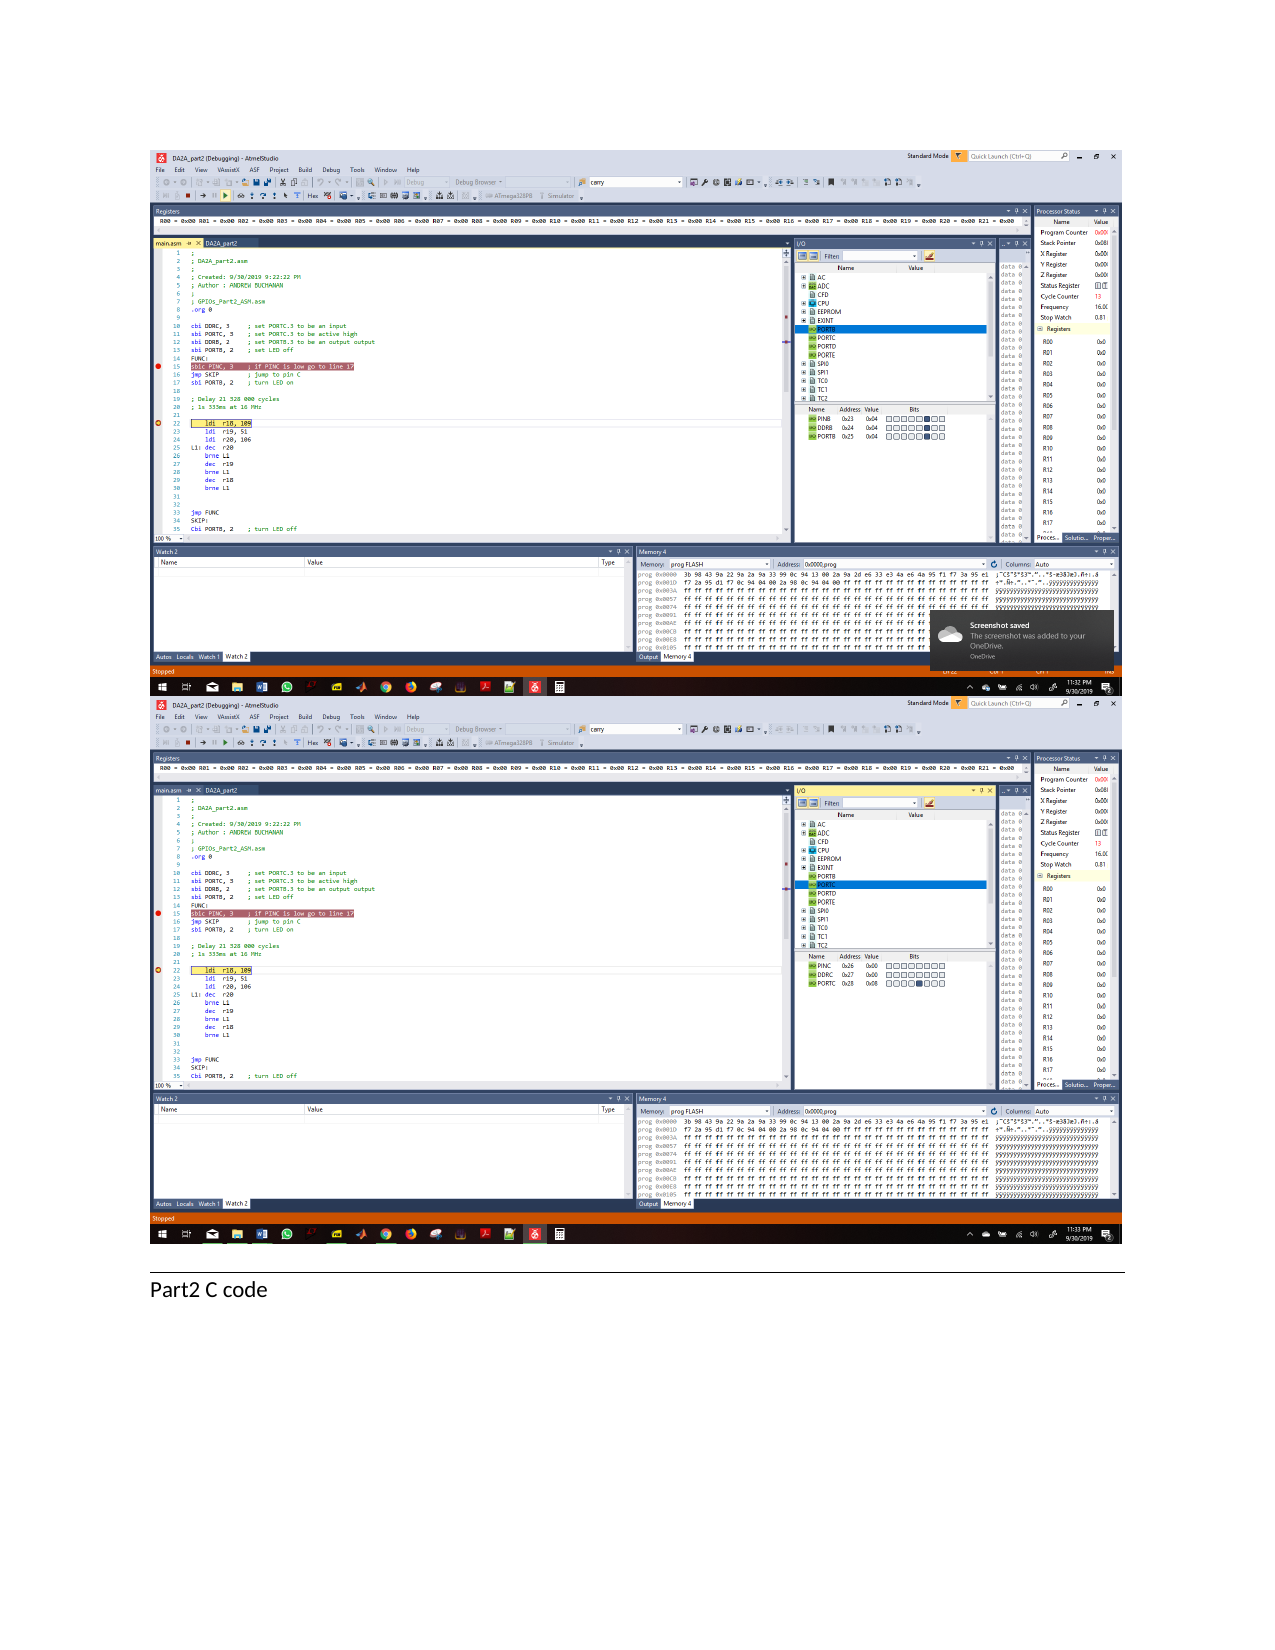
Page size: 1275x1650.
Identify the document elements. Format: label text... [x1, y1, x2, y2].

picture [150, 150, 1122, 1244]
text Part2 C code [150, 1273, 1125, 1303]
